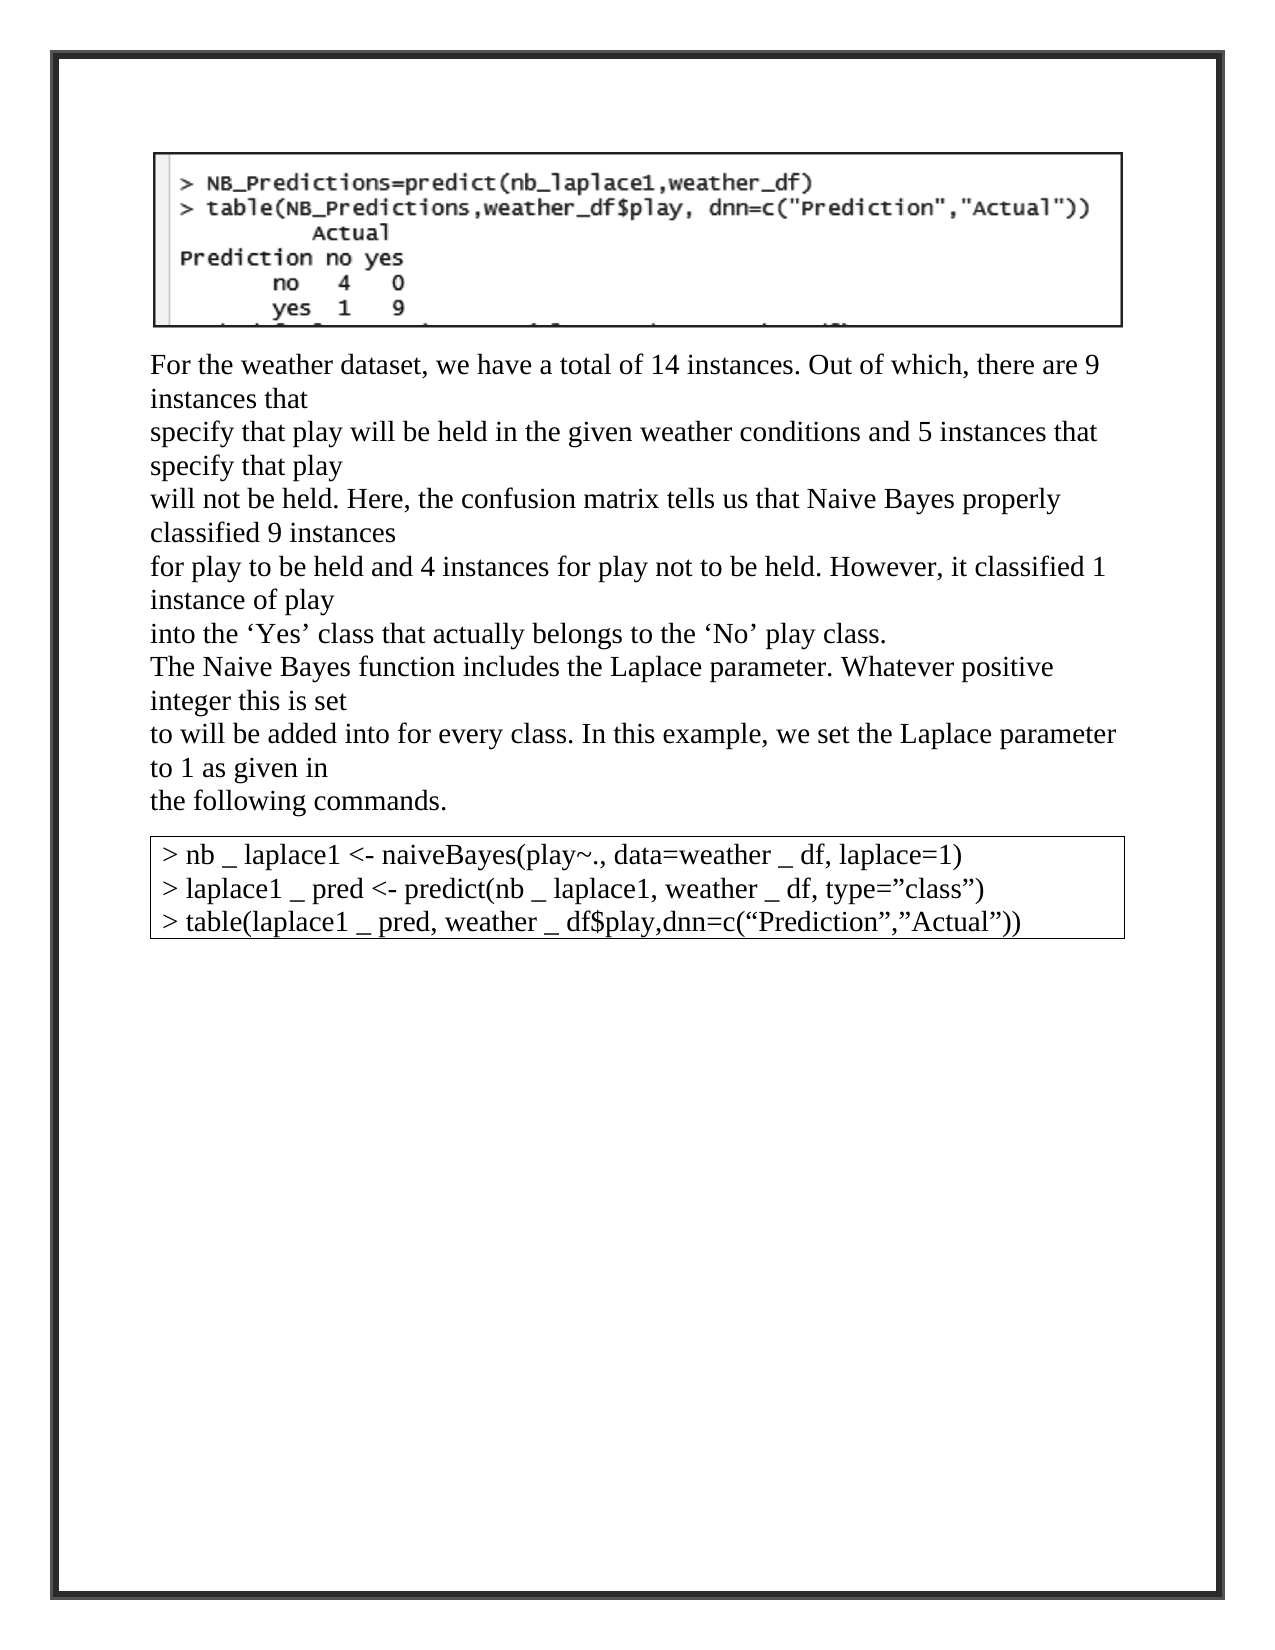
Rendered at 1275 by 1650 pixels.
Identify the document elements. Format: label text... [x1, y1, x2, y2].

text for play to be held and 4 instances for play not to be held. However, it classified 1 instance of play [150, 549, 1125, 616]
text into the ‘Yes’ class that actually belongs to the ‘No’ play class. [150, 616, 1125, 649]
text to will be added into for every class. In this example, we set the Laplace parameter to 1 as given in [150, 716, 1125, 783]
text will not be held. Here, the confusion matrix tells us that Naive Bayes properly classified 9 instances [150, 482, 1125, 549]
table_header > nb _ laplace1 <- naiveBayes(play~., data=weather _ df, laplace=1) > laplace1 _ pred <- predict(nb _ laplace1, weather _ df, type=”class”) > table(laplace1 _ pred, weather _ df$play,dnn=c(“Prediction”,”Actual”)) [151, 837, 1124, 938]
text specify that play will be held in the given weather conditions and 5 instances that specify that play [150, 414, 1125, 482]
text For the weather dataset, we have a total of 14 instances. Out of which, there are 9 instances that [150, 347, 1125, 414]
text The Naive Bayes function includes the Laplace parameter. Whatever positive integer this is set [150, 649, 1125, 716]
text the following commands. [150, 783, 1125, 817]
